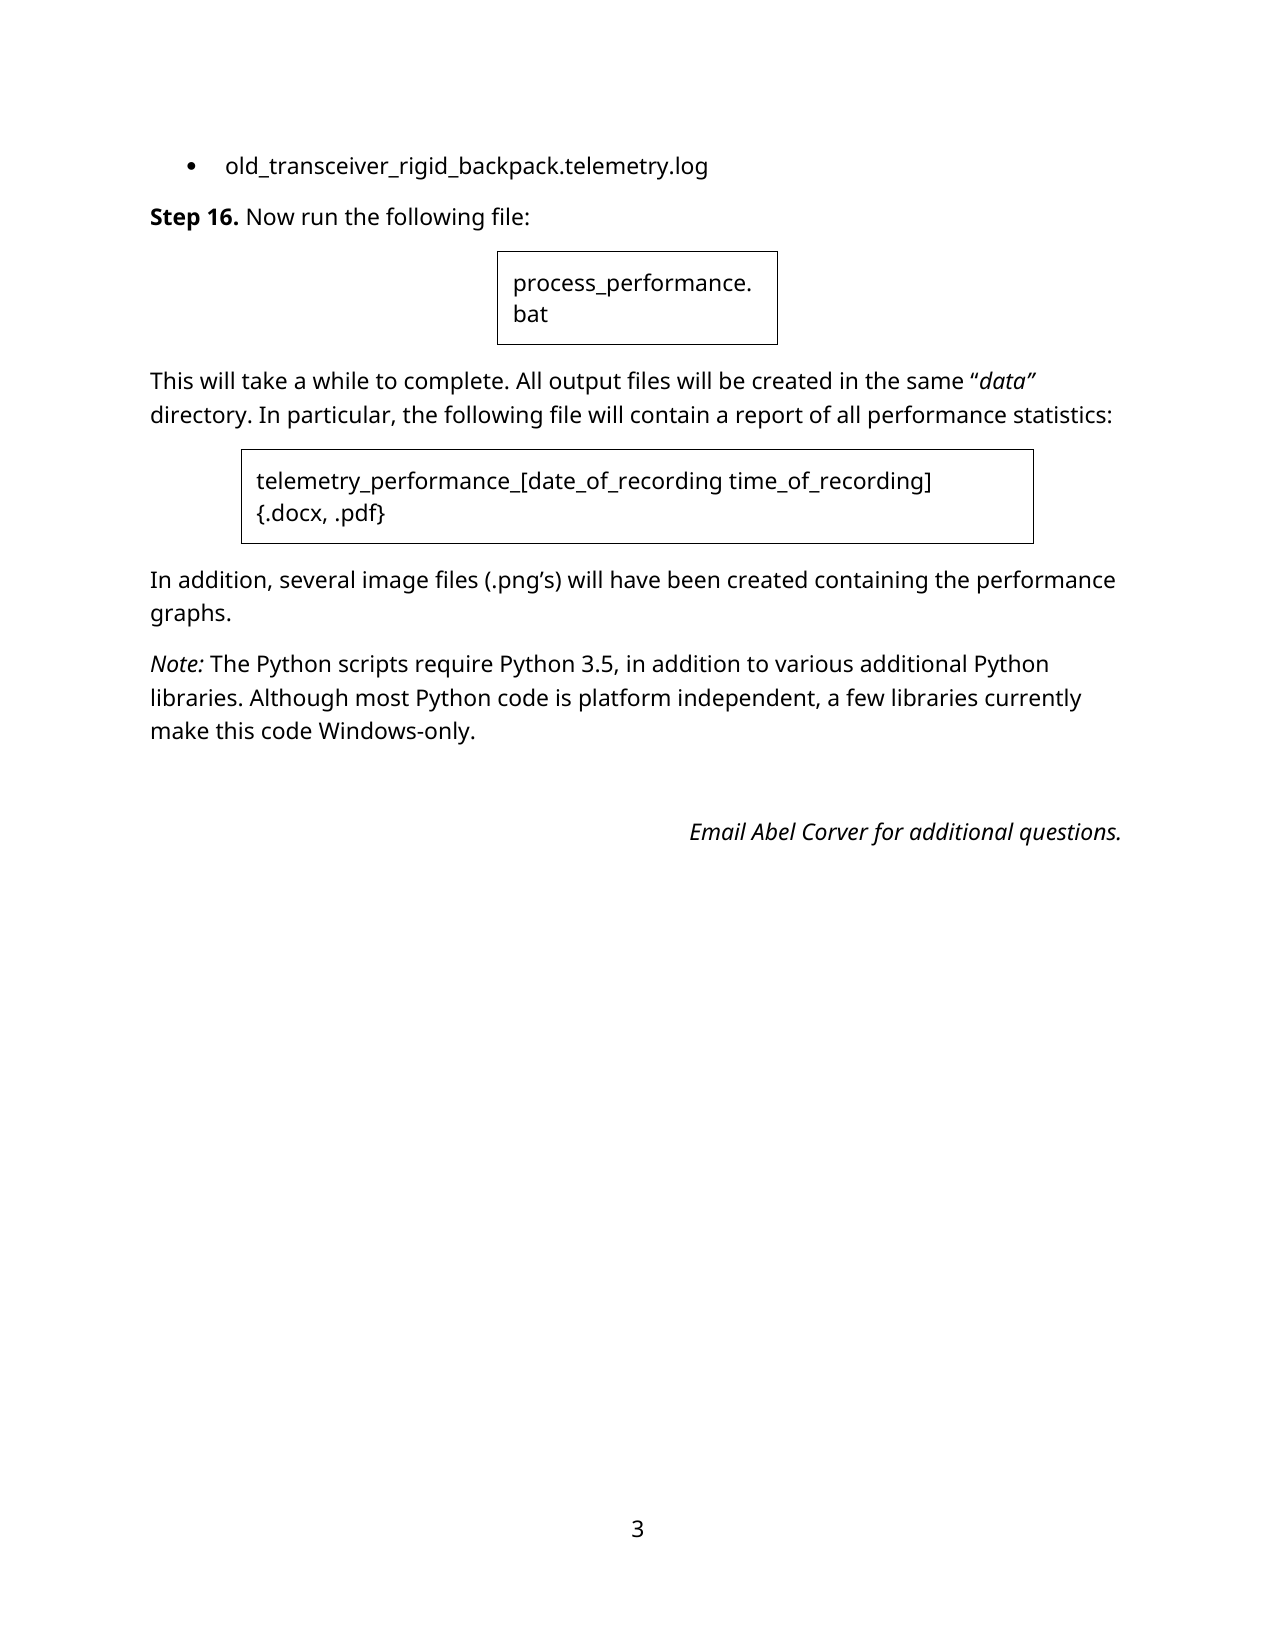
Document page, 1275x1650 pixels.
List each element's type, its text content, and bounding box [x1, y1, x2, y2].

text Step 16. Now run the following file: [150, 200, 1125, 232]
list old_transceiver_rigid_backpack.telemetry.log [187, 150, 1125, 181]
text In addition, several image files (.png’s) will have been created containing the performance graphs. [150, 563, 1125, 628]
text This will take a while to complete. All output files will be created in the same “data” directory. In particular, the following file will contain a report of all performance statistics: [150, 365, 1125, 430]
table_header telemetry_performance_[date_of_recording time_of_recording]{.docx, .pdf} [242, 450, 1033, 543]
text Email Abel Corver for additional questions. [150, 816, 1125, 847]
table_header process_performance.bat [498, 252, 777, 344]
text Note: The Python scripts require Python 3.5, in addition to various additional Python libraries. Although most Python code is platform independent, a few libraries currently make this code Windows-only. [150, 648, 1125, 746]
